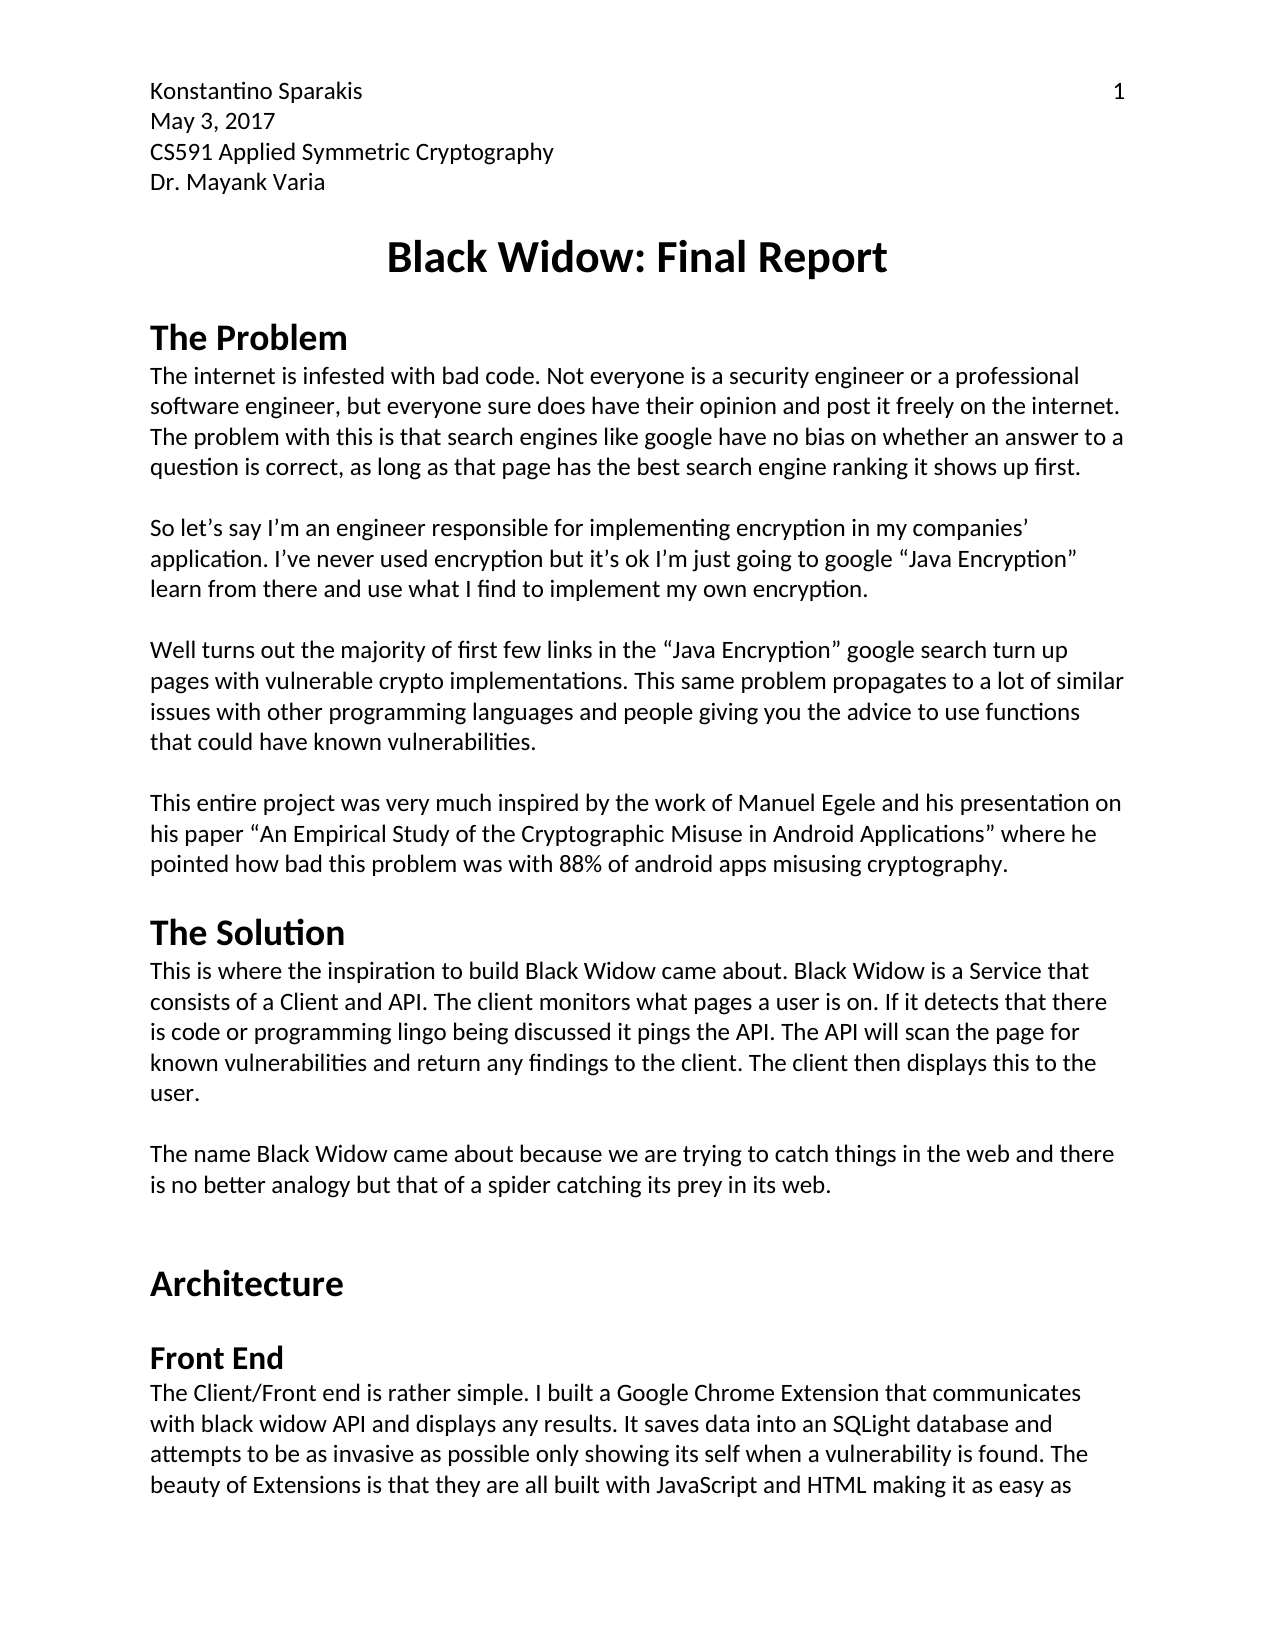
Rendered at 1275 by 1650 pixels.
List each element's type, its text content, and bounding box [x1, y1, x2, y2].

text Front End [150, 1337, 1125, 1377]
text The Problem [150, 314, 1125, 360]
text So let’s say I’m an engineer responsible for implementing encryption in my companies’ application. I’ve never used encryption but it’s ok I’m just going to google “Java Encryption” learn from there and use what I find to implement my own encryption. [150, 512, 1125, 604]
text Black Widow: Final Report [150, 228, 1125, 283]
text The Solution [150, 909, 1125, 955]
text This is where the inspiration to build Black Widow came about. Black Widow is a Service that consists of a Client and API. The client monitors what pages a user is on. If it detects that there is code or programming lingo being discussed it pings the API. The API will scan the page for known vulnerabilities and return any findings to the client. The client then displays this to the user. [150, 955, 1125, 1108]
text The internet is infested with bad code. Not everyone is a security engineer or a professional software engineer, but everyone sure does have their opinion and post it freely on the internet. The problem with this is that search engines like google have no bias on whether an answer to a question is correct, as long as that page has the best search engine ranking it shows up first. [150, 360, 1125, 482]
text Architecture [150, 1260, 1125, 1306]
text Well turns out the majority of first few links in the “Java Encryption” google search turn up pages with vulnerable crypto implementations. This same problem propagates to a lot of similar issues with other programming languages and people giving you the advice to use functions that could have known vulnerabilities. [150, 634, 1125, 757]
text This entire project was very much inspired by the work of Manuel Egele and his presentation on his paper “An Empirical Study of the Cryptographic Misuse in Android Applications” where he pointed how bad this problem was with 88% of android apps misusing cryptography. [150, 787, 1125, 879]
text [150, 1377, 1125, 1499]
text The name Black Widow came about because we are trying to catch things in the web and there is no better analogy but that of a spider catching its prey in its web. [150, 1138, 1125, 1199]
